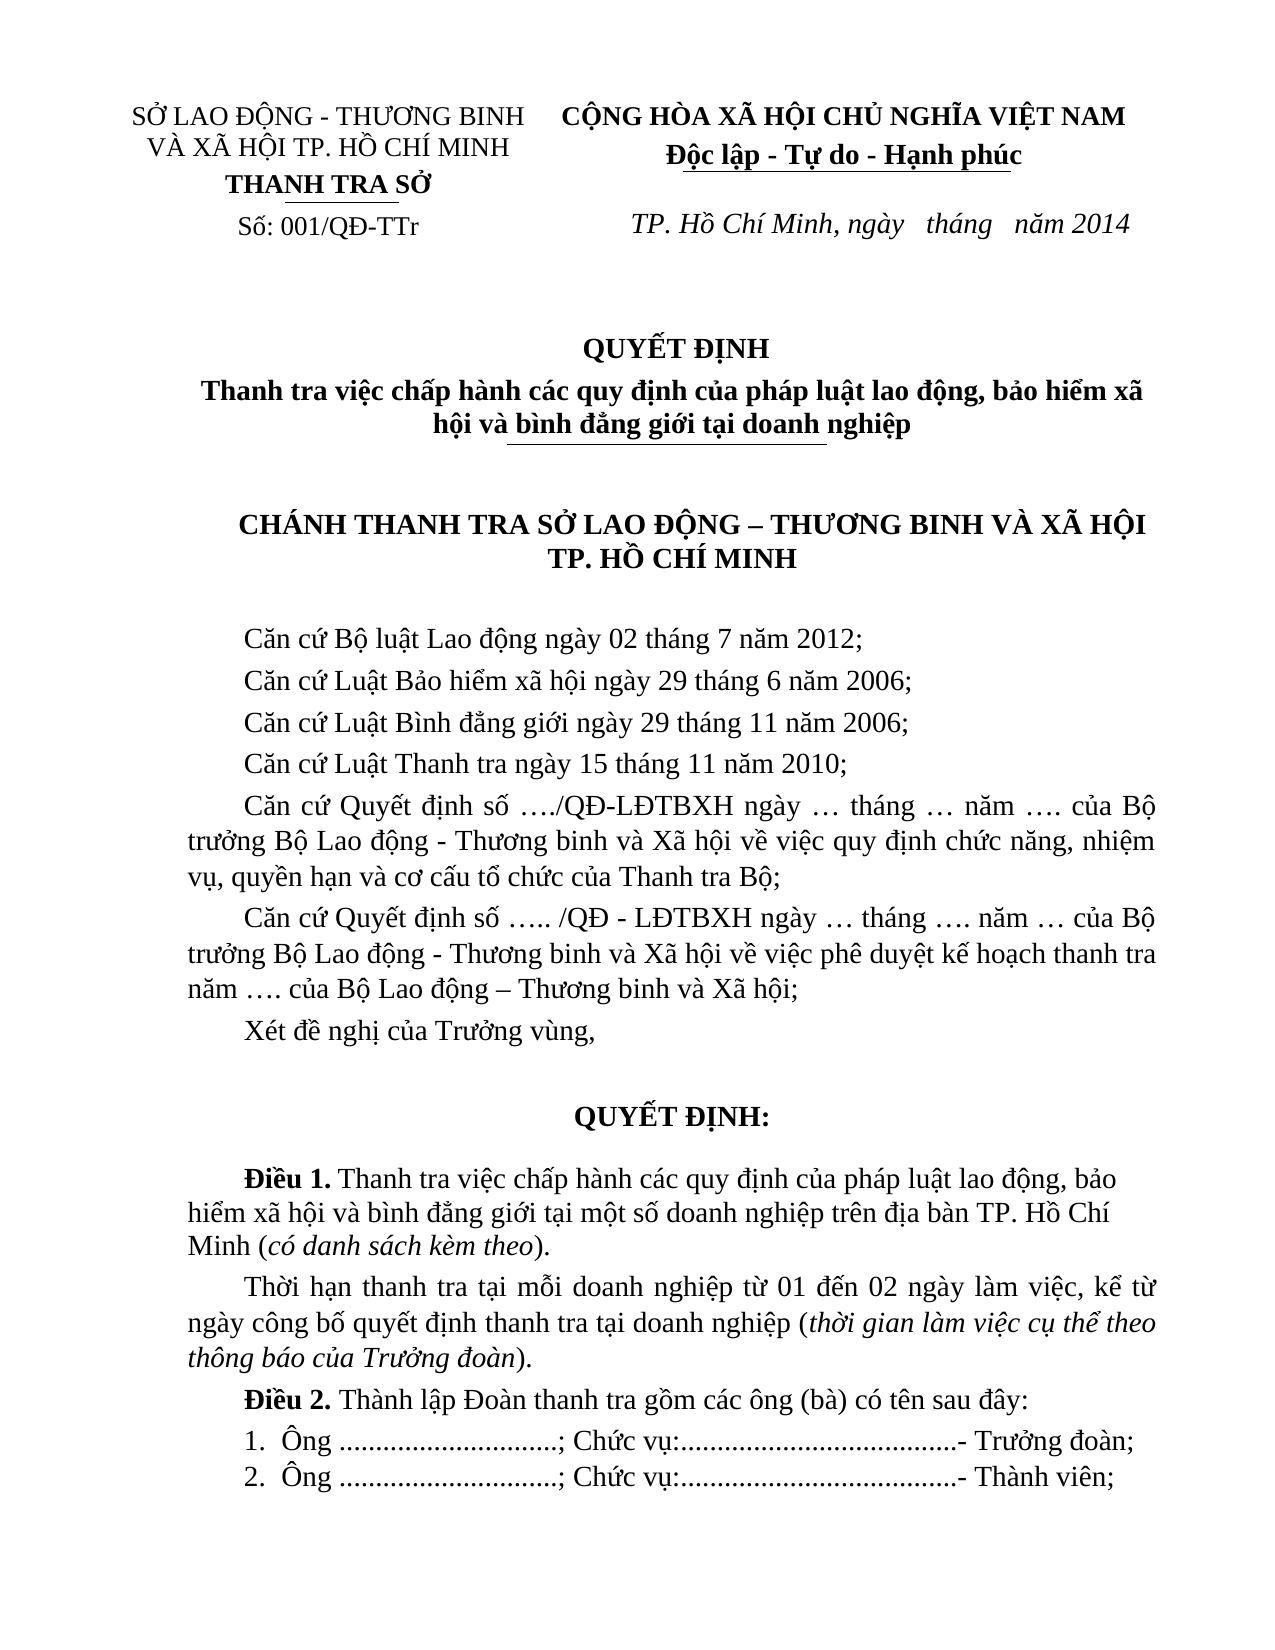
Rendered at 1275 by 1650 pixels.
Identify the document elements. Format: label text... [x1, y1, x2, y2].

text QUYẾT ĐỊNH [187, 327, 1157, 367]
subtitle QUYẾT ĐỊNH: [187, 1099, 1157, 1133]
text Căn cứ Bộ luật Lao động ngày 02 tháng 7 năm 2012; [187, 620, 1157, 656]
text Căn cứ Quyết định số ….. /QĐ - LĐTBXH ngày … tháng …. năm … của Bộ trưởng Bộ Lao động - Thương binh và Xã hội về việc phê duyệt kế hoạch thanh tra năm …. của Bộ Lao động – Thương binh và Xã hội; [187, 899, 1157, 1006]
table_header CỘNG HÒA XÃ HỘI CHỦ NGHĨA VIỆT Độc lập - Tự do - Hạnh phúc TP. Hồ Chí Minh, ngày tháng năm 2014 [544, 94, 1144, 263]
text Điều 2. Thành lập Đoàn thanh tra gồm các ông (bà) có tên sau đây: [187, 1381, 1157, 1416]
text Căn cứ Luật Bình đẳng giới ngày 29 tháng 11 năm 2006; [187, 704, 1157, 739]
text Thanh tra việc chấp hành các quy định của pháp luật lao động, bảo hiểm xã hội và bình đẳng giới tại doanh nghiệp [187, 373, 1157, 440]
text Ông ..............................; Chức vụ:......................................- Thành viên; [187, 1458, 1157, 1493]
text Ông ..............................; Chức vụ:......................................- Trưởng đoàn; [187, 1422, 1157, 1458]
text Xét đề nghị của Trưởng vùng, [187, 1012, 1157, 1047]
text Điều 1. Thanh tra việc chấp hành các quy định của pháp luật lao động, bảo hiểm xã hội và bình đẳng giới tại một số doanh nghiệp trên địa bàn TP. Hồ Chí Minh (có danh sách kèm theo). [187, 1161, 1157, 1262]
subtitle CHÁNH THANH TRA SỞ LAO ĐỘNG – THƯƠNG BINH VÀ XÃ HỘI TP. HỒ CHÍ MINH [187, 507, 1157, 574]
table_header SỞ LAO ĐỘNG - THƯƠNG BINH VÀ XÃ HỘI TP. HỒ CHÍ MINH THANH TRA SỞ Số: 001/QĐ-TTr [113, 94, 544, 263]
text Căn cứ Luật Bảo hiểm xã hội ngày 29 tháng 6 năm 2006; [187, 662, 1157, 697]
text Thời hạn thanh tra tại mỗi doanh nghiệp từ 01 đến 02 ngày làm việc, kể từ ngày công bố quyết định thanh tra tại doanh nghiệp (thời gian làm việc cụ thể theo thông báo của Trưởng đoàn). [187, 1268, 1157, 1374]
text Căn cứ Quyết định số …./QĐ-LĐTBXH ngày … tháng … năm …. của Bộ trưởng Bộ Lao động - Thương binh và Xã hội về việc quy định chức năng, nhiệm vụ, quyền hạn và cơ cấu tổ chức của Thanh tra Bộ; [187, 787, 1157, 893]
text Căn cứ Luật Thanh tra ngày 15 tháng 11 năm 2010; [187, 745, 1157, 781]
